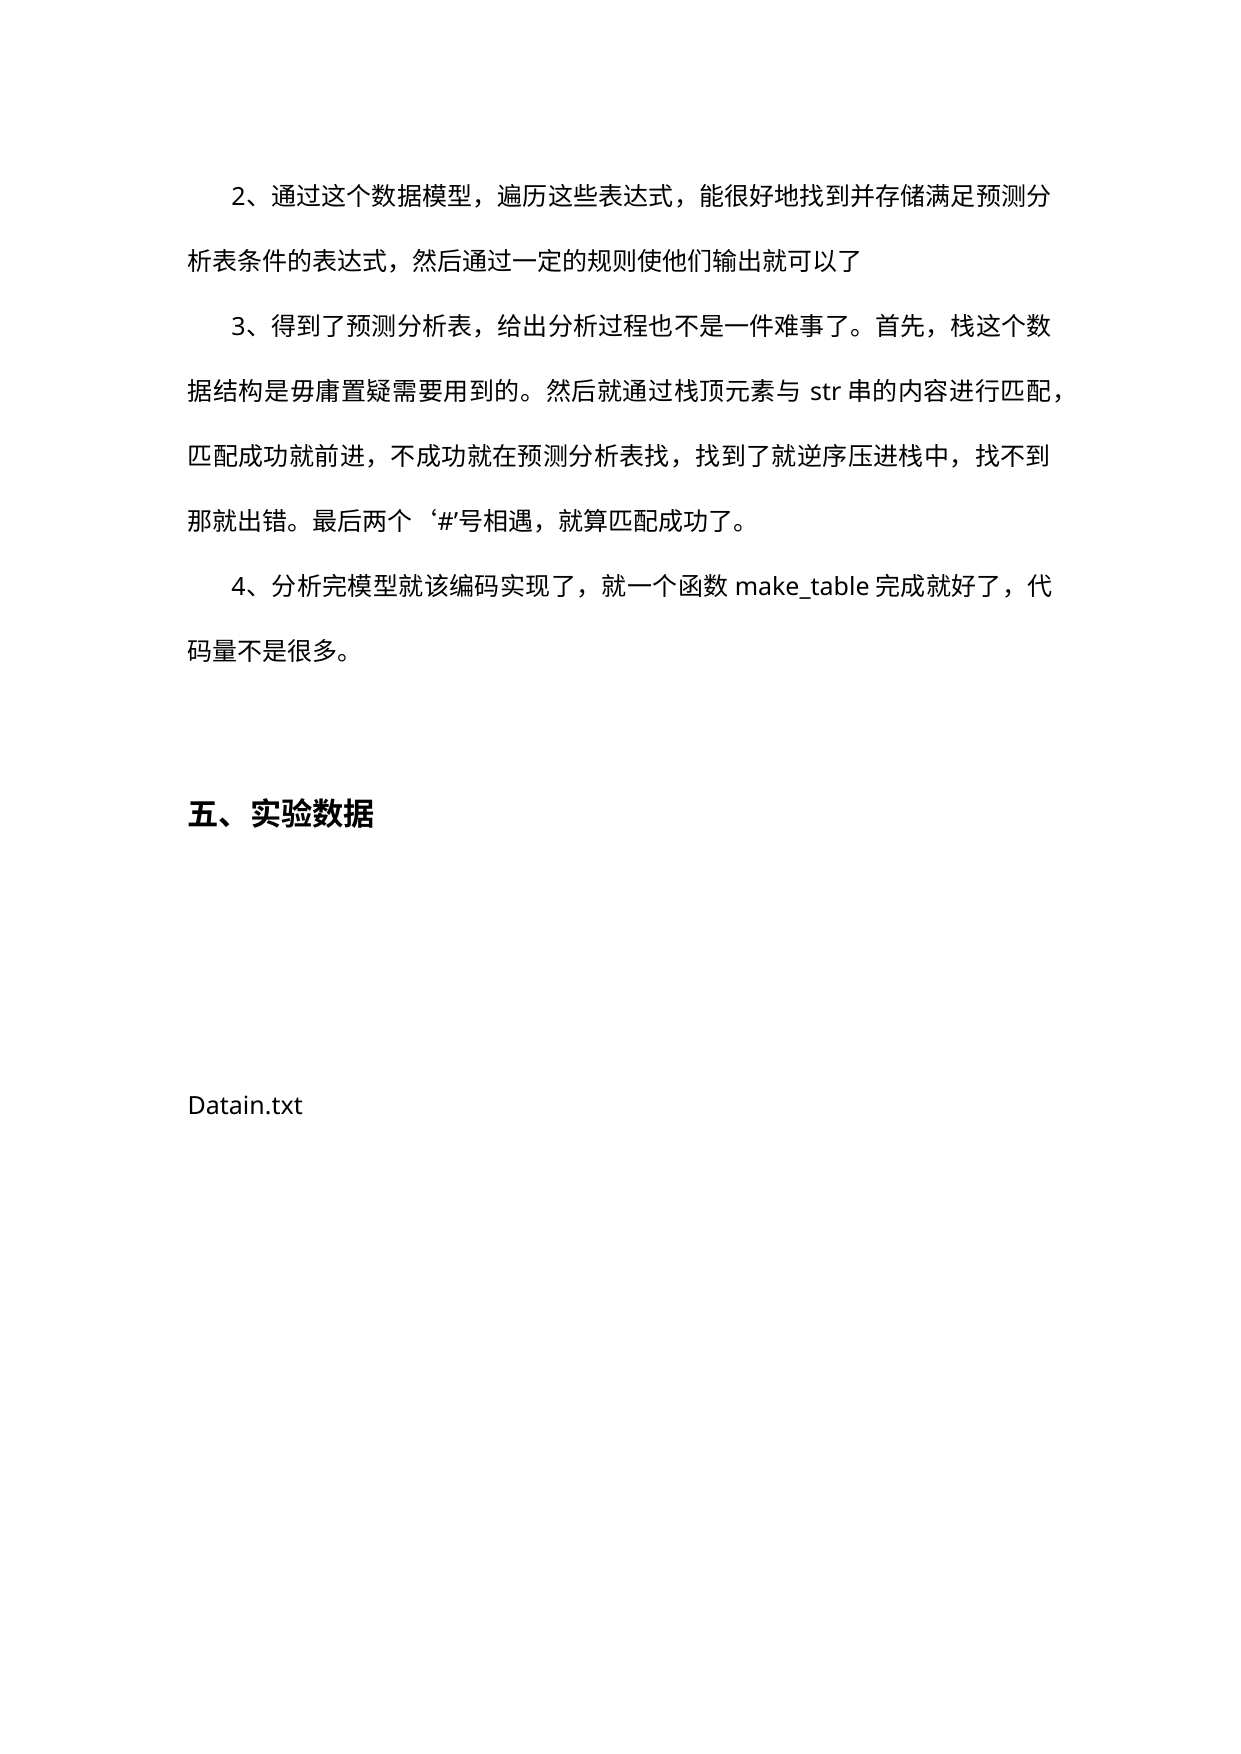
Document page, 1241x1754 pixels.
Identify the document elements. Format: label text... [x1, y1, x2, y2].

text 五、实验数据 [187, 779, 1053, 844]
text 3、得到了预测分析表，给出分析过程也不是一件难事了。首先，栈这个数据结构是毋庸置疑需要用到的。然后就通过栈顶元素与str串的内容进行匹配，匹配成功就前进，不成功就在预测分析表找，找到了就逆序压进栈中，找不到那就出错。最后两个‘#’号相遇，就算匹配成功了。 [187, 292, 1053, 552]
text 2、通过这个数据模型，遍历这些表达式，能很好地找到并存储满足预测分析表条件的表达式，然后通过一定的规则使他们输出就可以了 [187, 162, 1053, 292]
text Datain.txt [187, 1072, 1053, 1137]
text 4、分析完模型就该编码实现了，就一个函数make_table完成就好了，代码量不是很多。 [187, 552, 1053, 682]
